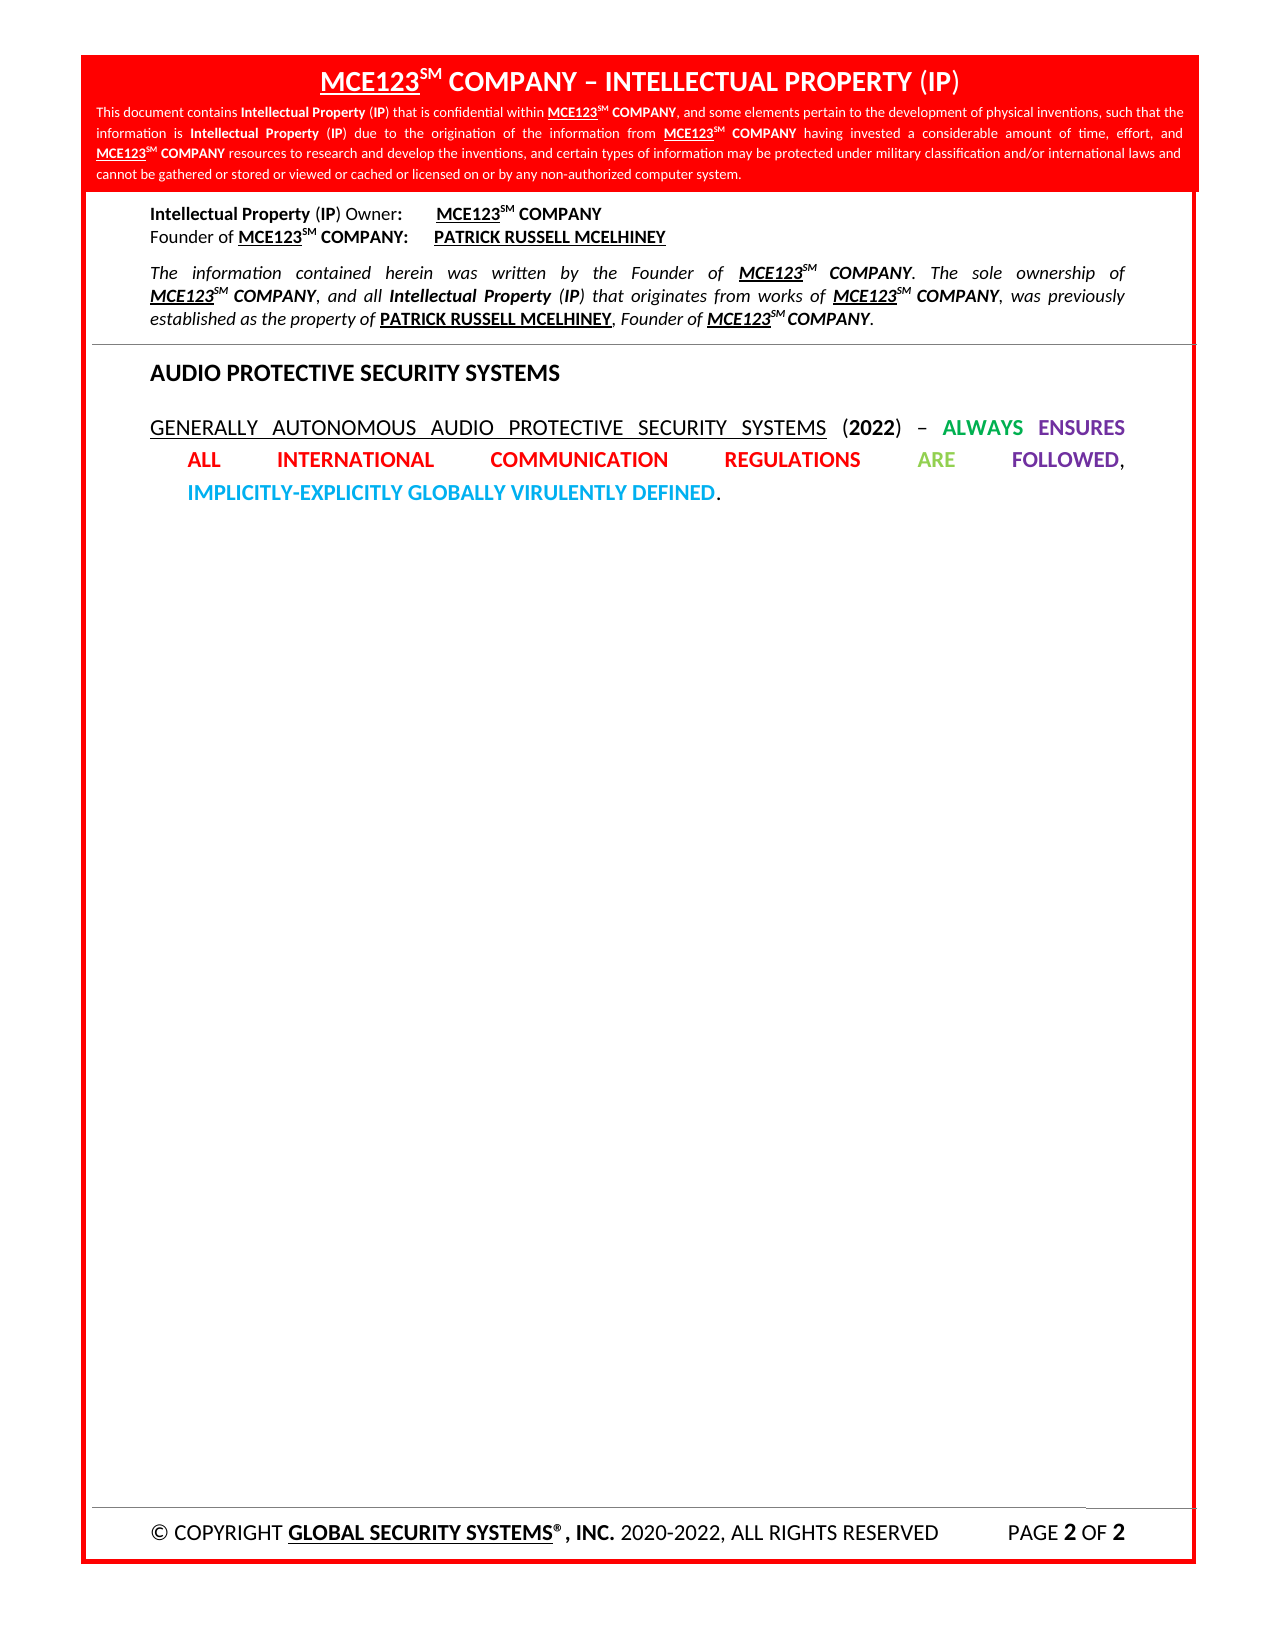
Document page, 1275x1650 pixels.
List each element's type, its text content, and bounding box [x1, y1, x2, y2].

text GENERALLY AUTONOMOUS AUDIO PROTECTIVE SECURITY SYSTEMS (2022) – ALWAYS ENSURES ALL INTERNATIONAL COMMUNICATION REGULATIONS ARE FOLLOWED, IMPLICITLY-EXPLICITLY GLOBALLY VIRULENTLY DEFINED. [150, 413, 1125, 506]
text AUDIO PROTECTIVE SECURITY SYSTEMS [150, 358, 1125, 388]
